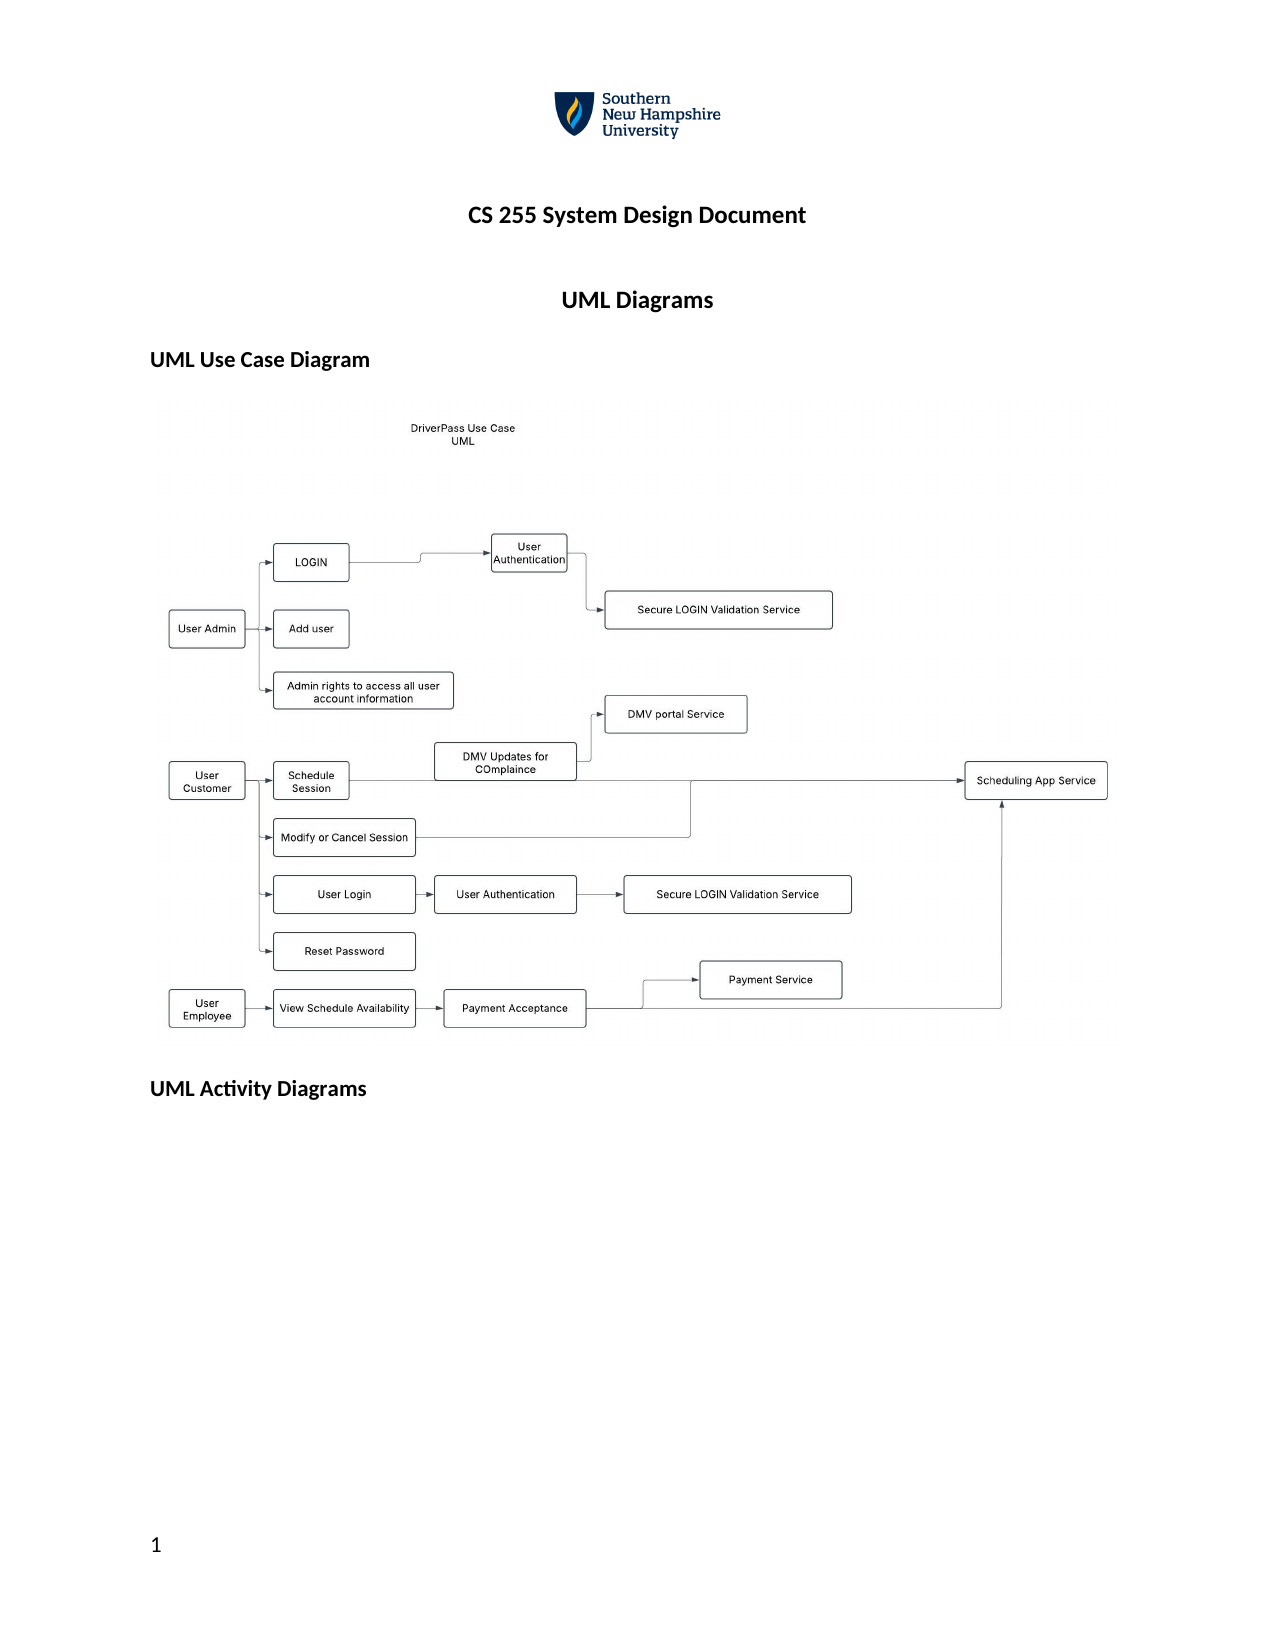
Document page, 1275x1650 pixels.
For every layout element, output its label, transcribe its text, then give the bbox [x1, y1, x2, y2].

subtitle UML Diagrams [150, 285, 1125, 315]
picture [150, 401, 1125, 1046]
picture [546, 75, 729, 154]
subtitle UML Use Case Diagram [150, 345, 1125, 373]
subtitle CS 255 System Design Document [150, 199, 1125, 229]
subtitle UML Activity Diagrams [150, 1074, 1125, 1102]
